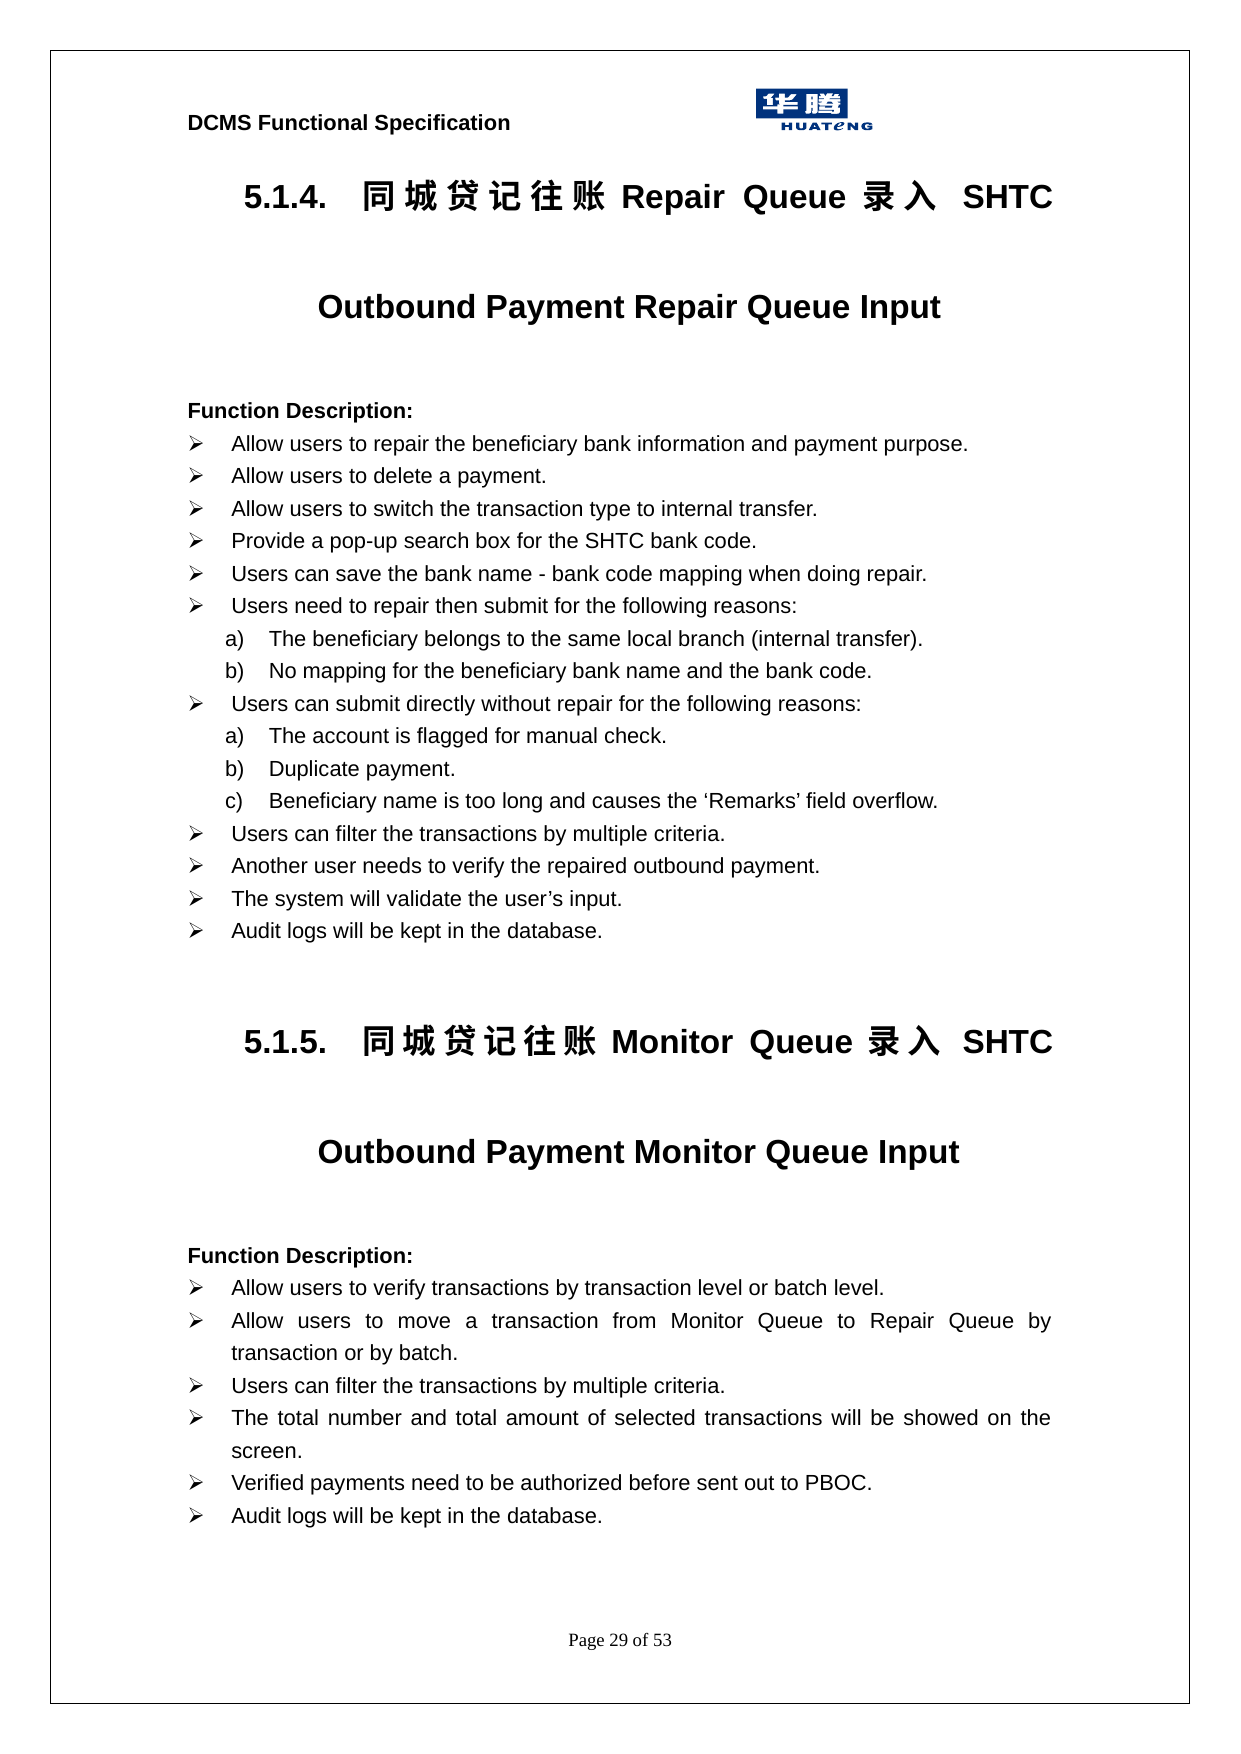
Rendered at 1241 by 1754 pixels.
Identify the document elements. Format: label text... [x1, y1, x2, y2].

list Duplicate payment. [225, 752, 1053, 784]
list Users can submit directly without repair for the following reasons: [187, 687, 1053, 719]
list The system will validate the user’s input. [187, 882, 1053, 914]
text Function Description: [187, 394, 1053, 427]
list Allow users to repair the beneficiary bank information and payment purpose. [187, 427, 1053, 459]
list No mapping for the beneficiary bank name and the bank code. [225, 654, 1053, 687]
text Function Description: [187, 1239, 1053, 1272]
subtitle 同城贷记往账Repair Queue录入 SHTC Outbound Payment Repair Queue Input [243, 162, 1053, 339]
list Users need to repair then submit for the following reasons: [187, 589, 1053, 622]
list Users can save the bank name - bank code mapping when doing repair. [187, 557, 1053, 589]
list Users can filter the transactions by multiple criteria. [187, 817, 1053, 849]
list The account is flagged for manual check. [225, 719, 1053, 752]
list Beneficiary name is too long and causes the ‘Remarks’ field overflow. [225, 784, 1053, 817]
list Allow users to delete a payment. [187, 459, 1053, 492]
list The total number and total amount of selected transactions will be showed on the screen. [187, 1402, 1053, 1467]
list Verified payments need to be authorized before sent out to PBOC. [187, 1467, 1053, 1499]
list Another user needs to verify the repaired outbound payment. [187, 849, 1053, 882]
list Allow users to switch the transaction type to internal transfer. [187, 492, 1053, 524]
list Provide a pop-up search box for the SHTC bank code. [187, 524, 1053, 557]
list Allow users to verify transactions by transaction level or batch level. [187, 1272, 1053, 1304]
list Audit logs will be kept in the database. [187, 1499, 1053, 1532]
list Users can filter the transactions by multiple criteria. [187, 1369, 1053, 1402]
list Allow users to move a transaction from Monitor Queue to Repair Queue by transaction or by batch. [187, 1304, 1053, 1369]
list Audit logs will be kept in the database. [187, 914, 1053, 947]
list The beneficiary belongs to the same local branch (internal transfer). [225, 622, 1053, 654]
subtitle 同城贷记往账Monitor Queue录入 SHTC Outbound Payment Monitor Queue Input [243, 1007, 1053, 1184]
